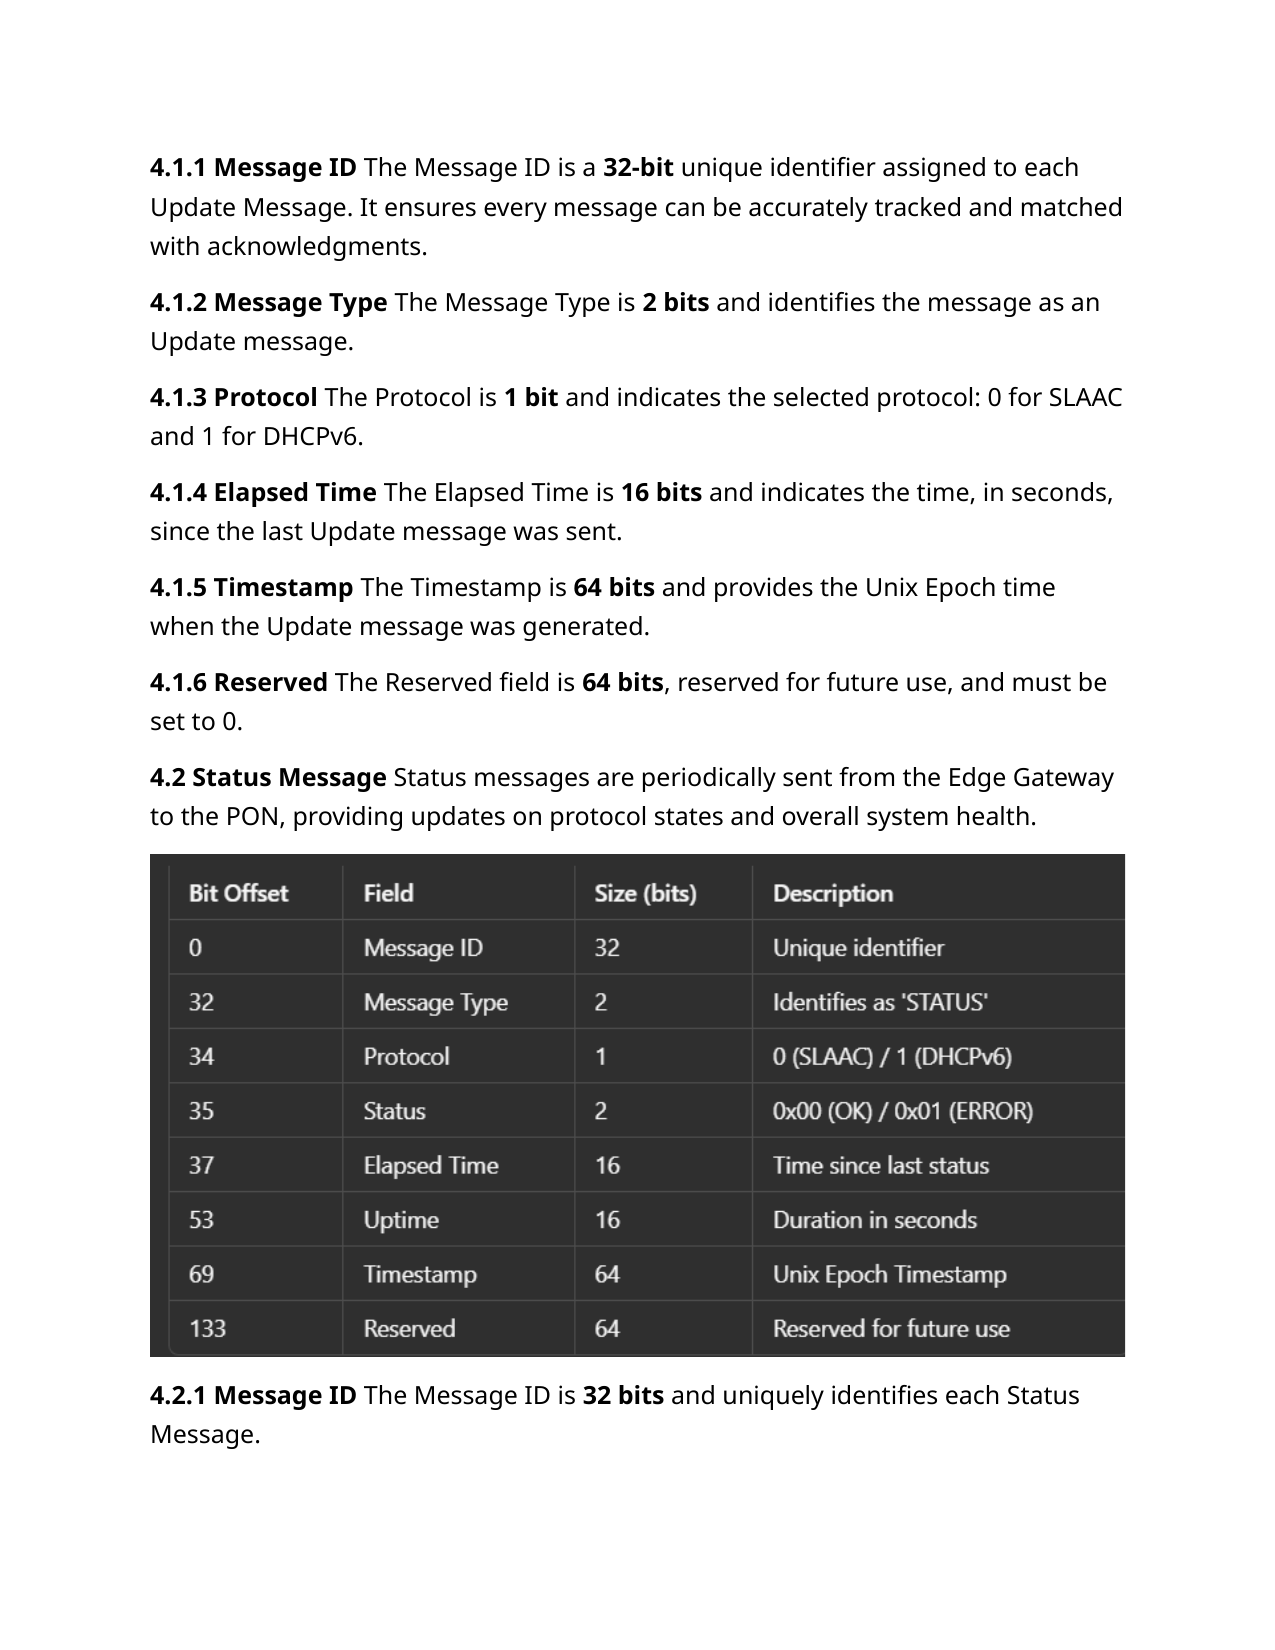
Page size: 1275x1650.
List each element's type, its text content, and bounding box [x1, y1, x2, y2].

text 4.2.1 Message ID The Message ID is 32 bits and uniquely identifies each Status Message. [150, 1378, 1125, 1451]
text 4.1.5 Timestamp The Timestamp is 64 bits and provides the Unix Epoch time when the Update message was generated. [150, 569, 1125, 642]
text 4.1.4 Elapsed Time The Elapsed Time is 16 bits and indicates the time, in seconds, since the last Update message was sent. [150, 474, 1125, 547]
text 4.1.2 Message Type The Message Type is 2 bits and identifies the message as an Update message. [150, 284, 1125, 357]
text 4.1.3 Protocol The Protocol is 1 bit and indicates the selected protocol: 0 for SLAAC and 1 for DHCPv6. [150, 379, 1125, 452]
text 4.1.6 Reserved The Reserved field is 64 bits, reserved for future use, and must be set to 0. [150, 664, 1125, 737]
picture [150, 854, 1125, 1357]
text 4.2 Status Message Status messages are periodically sent from the Edge Gateway to the PON, providing updates on protocol states and overall system health. [150, 759, 1125, 832]
text 4.1.1 Message ID The Message ID is a 32-bit unique identifier assigned to each Update Message. It ensures every message can be accurately tracked and matched with acknowledgments. [150, 150, 1125, 262]
